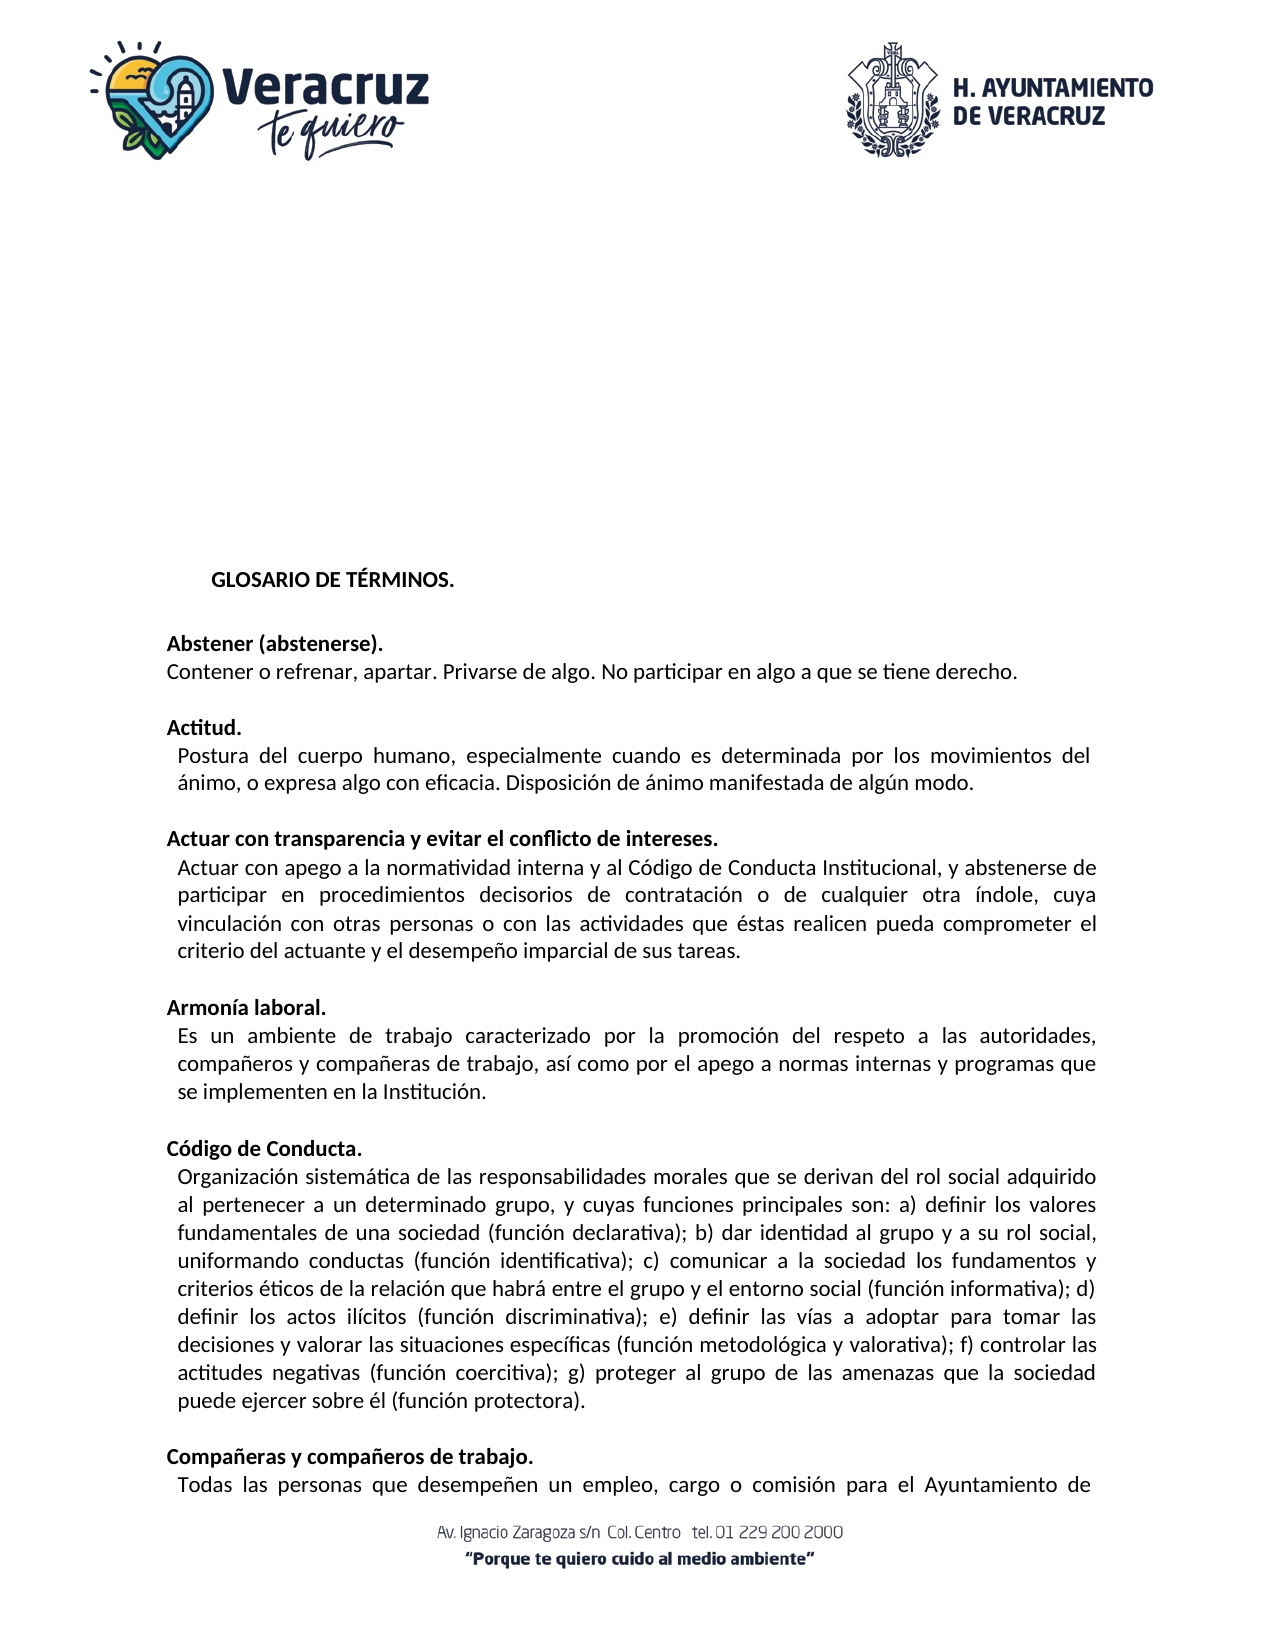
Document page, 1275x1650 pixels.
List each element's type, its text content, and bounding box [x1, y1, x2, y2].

text Actitud. [167, 713, 1110, 741]
text Organización sistemática de las responsabilidades morales que se derivan del rol social adquirido al pertenecer a un determinado grupo, y cuyas funciones principales son: a) definir los valores fundamentales de una sociedad (función declarativa); b) dar identidad al grupo y a su rol social, uniformando conductas (función identificativa); c) comunicar a la sociedad los fundamentos y criterios éticos de la relación que habrá entre el grupo y el entorno social (función informativa); d) definir los actos ilícitos (función discriminativa); e) definir las vías a adoptar para tomar las decisiones y valorar las situaciones específicas (función metodológica y valorativa); f) controlar las actitudes negativas (función coercitiva); g) proteger al grupo de las amenazas que la sociedad puede ejercer sobre él (función protectora). [177, 1162, 1098, 1414]
text Actuar con apego a la normatividad interna y al Código de Conducta Institucional, y abstenerse de participar en procedimientos decisorios de contratación o de cualquier otra índole, cuya vinculación con otras personas o con las actividades que éstas realicen pueda comprometer el criterio del actuante y el desempeño imparcial de sus tareas. [177, 853, 1098, 965]
text Código de Conducta. [167, 1134, 1110, 1162]
list GLOSARIO DE TÉRMINOS. [211, 566, 1098, 594]
text Actuar con transparencia y evitar el conflicto de intereses. [167, 824, 1110, 852]
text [177, 1470, 1093, 1498]
text Postura del cuerpo humano, especialmente cuando es determinada por los movimientos del ánimo, o expresa algo con eficacia. Disposición de ánimo manifestada de algún modo. [177, 741, 1093, 796]
text Armonía laboral. [167, 993, 1110, 1021]
picture [0, 0, 1272, 1617]
text Compañeras y compañeros de trabajo. [167, 1442, 1110, 1470]
text Abstener (abstenerse). [167, 629, 1110, 657]
text Es un ambiente de trabajo caracterizado por la promoción del respeto a las autoridades, compañeros y compañeras de trabajo, así como por el apego a normas internas y programas que se implementen en la Institución. [177, 1021, 1098, 1105]
text Contener o refrenar, apartar. Privarse de algo. No participar en algo a que se tiene derecho. [167, 657, 1110, 685]
